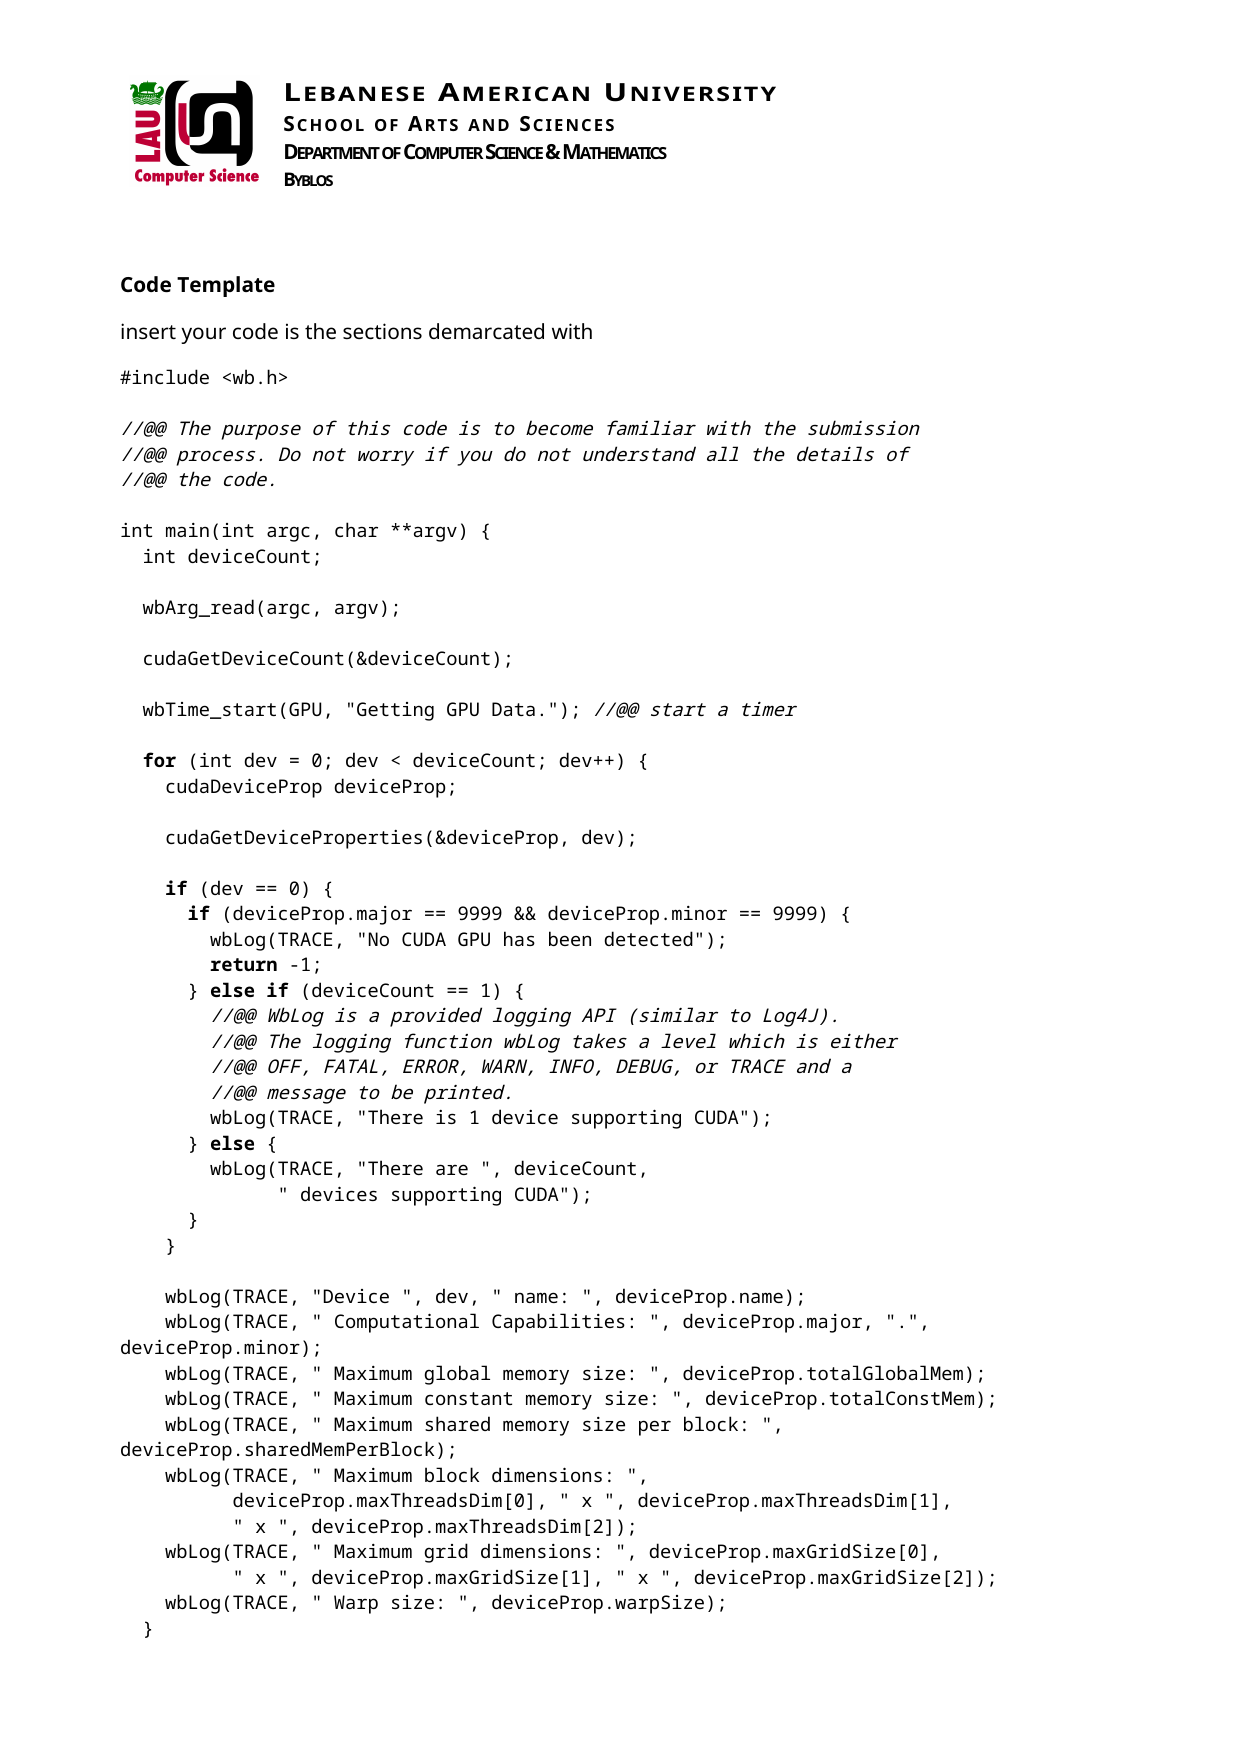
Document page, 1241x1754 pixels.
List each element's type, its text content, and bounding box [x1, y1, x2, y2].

text insert your code is the sections demarcated with [120, 317, 1120, 346]
subtitle Code Template [120, 270, 1120, 299]
picture [129, 75, 261, 187]
